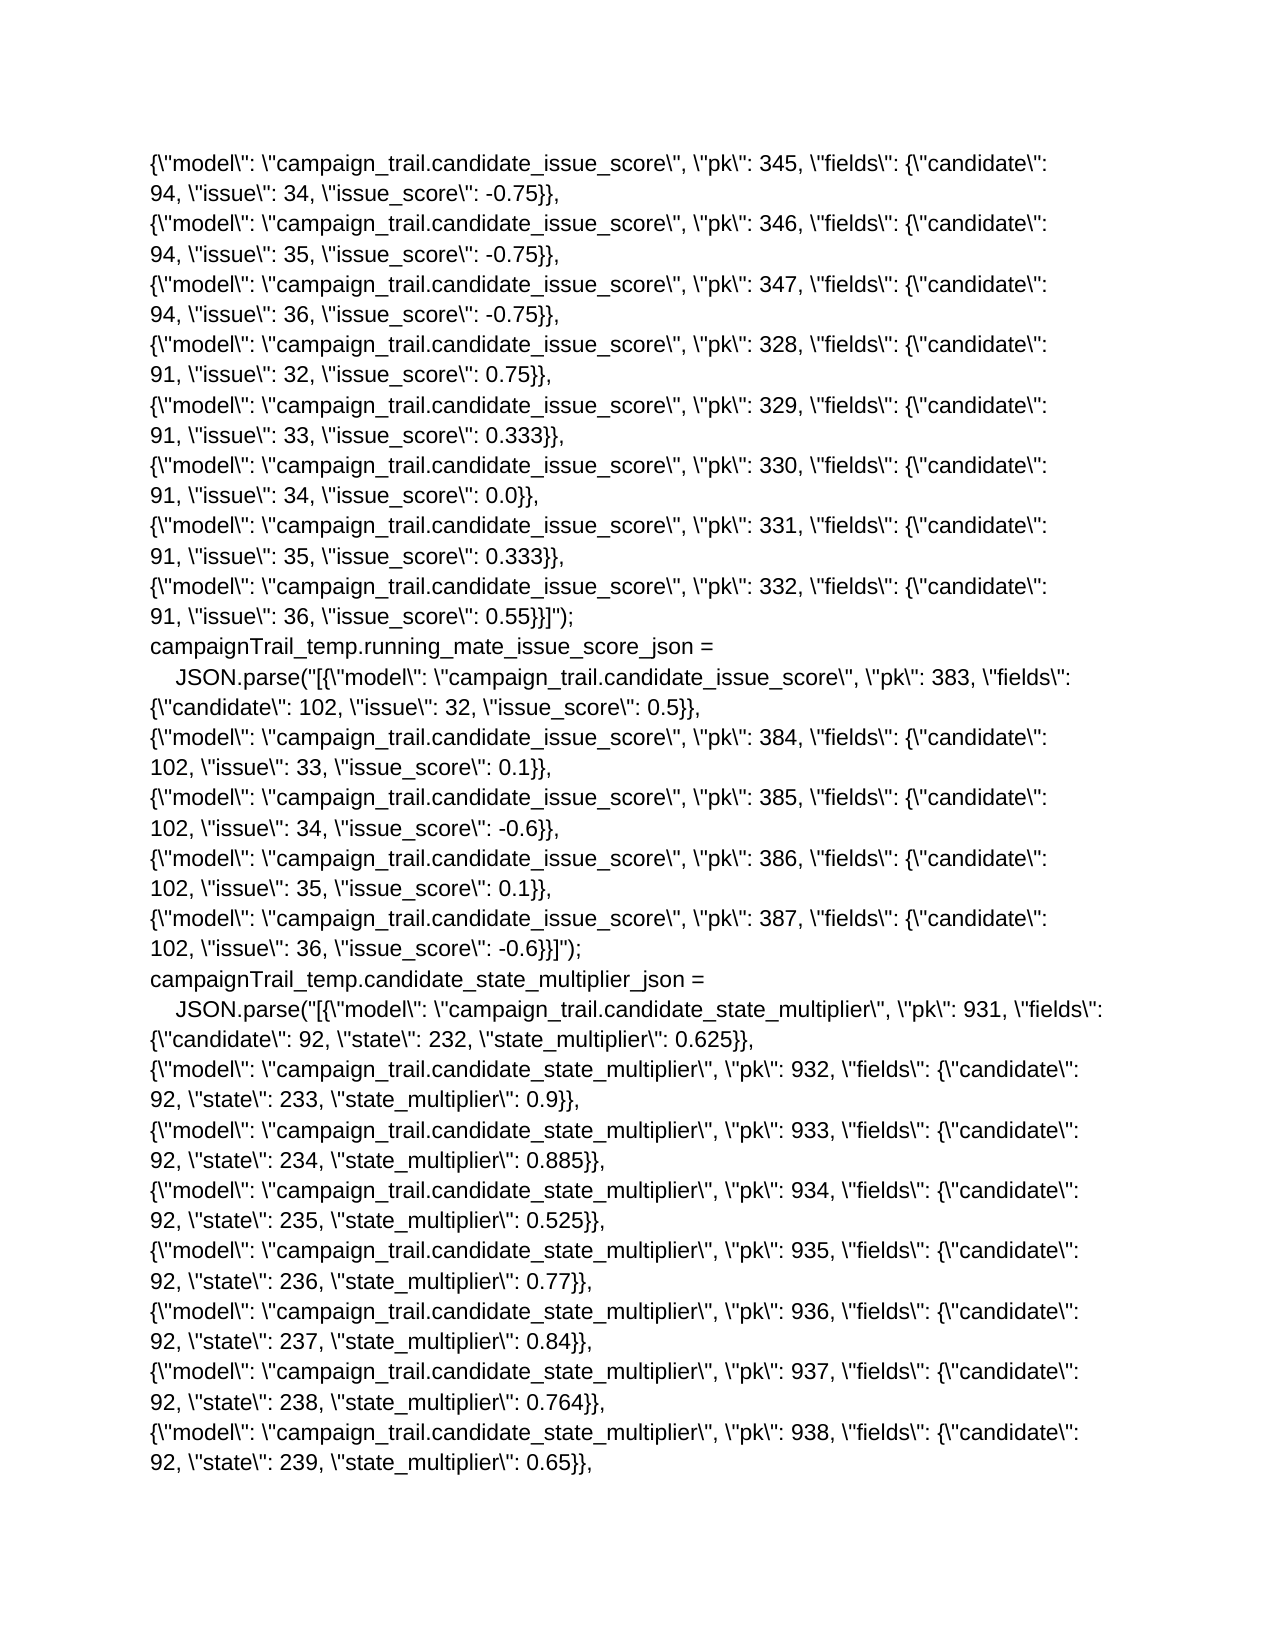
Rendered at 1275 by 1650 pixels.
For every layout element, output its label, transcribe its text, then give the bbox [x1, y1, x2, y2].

text campaignTrail_temp.candidate_state_multiplier_json = [150, 966, 1125, 992]
text JSON.parse("[{\"model\": \"campaign_trail.candidate_issue_score\", \"pk\": 383, \"fields\": {\"candidate\": 102, \"issue\": 32, \"issue_score\": 0.5}}, {\"model\": \"campaign_trail.candidate_issue_score\", \"pk\": 384, \"fields\": {\"candidate\": 102, \"issue\": 33, \"issue_score\": 0.1}}, {\"model\": \"campaign_trail.candidate_issue_score\", \"pk\": 385, \"fields\": {\"candidate\": 102, \"issue\": 34, \"issue_score\": -0.6}}, {\"model\": \"campaign_trail.candidate_issue_score\", \"pk\": 386, \"fields\": {\"candidate\": 102, \"issue\": 35, \"issue_score\": 0.1}}, {\"model\": \"campaign_trail.candidate_issue_score\", \"pk\": 387, \"fields\": {\"candidate\": 102, \"issue\": 36, \"issue_score\": -0.6}}]"); [150, 663, 1125, 962]
text campaignTrail_temp.running_mate_issue_score_json = [150, 633, 1125, 660]
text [150, 150, 1125, 629]
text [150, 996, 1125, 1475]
